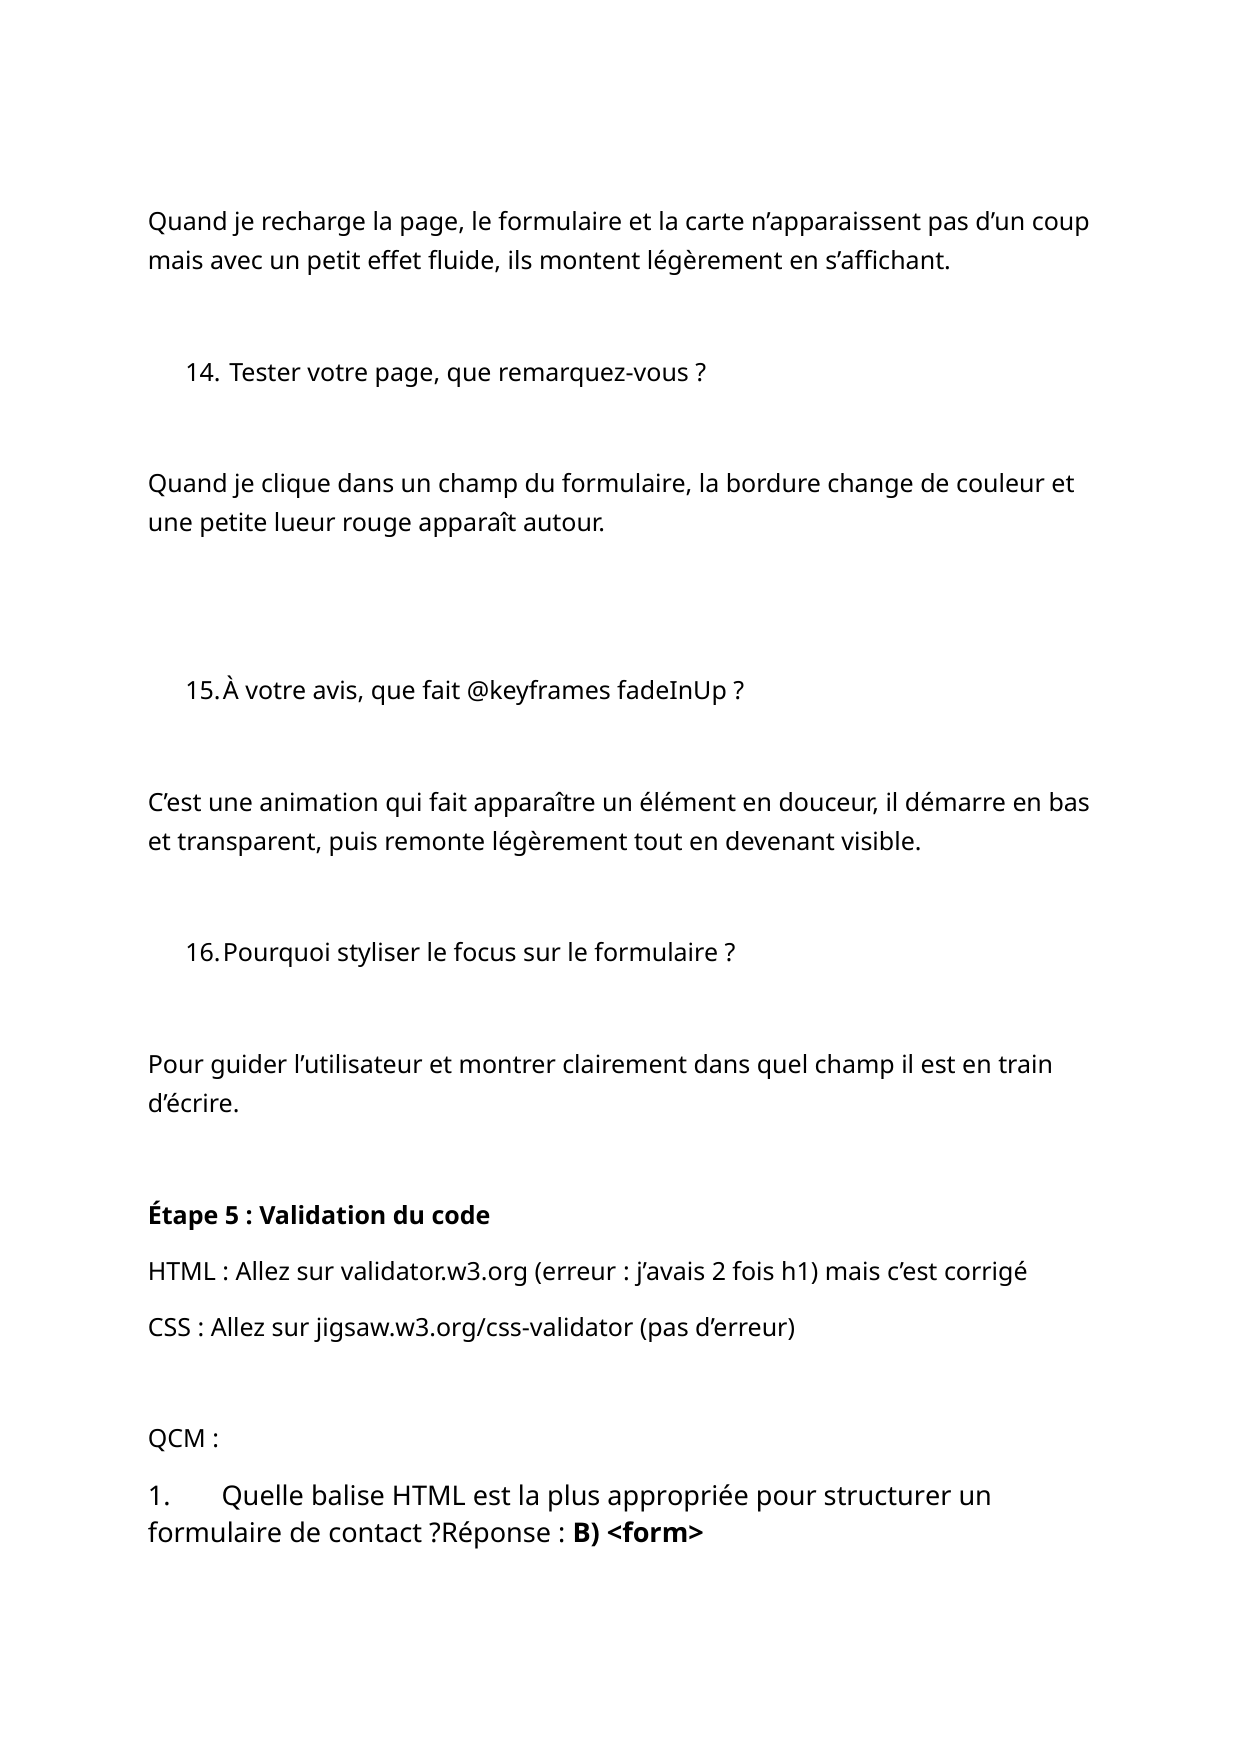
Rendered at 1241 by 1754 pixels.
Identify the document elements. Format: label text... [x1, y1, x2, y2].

list À votre avis, que fait @keyframes fadeInUp ? [185, 673, 1093, 707]
text QCM : [148, 1421, 1093, 1455]
text HTML : Allez sur validator.w3.org (erreur : j’avais 2 fois h1) mais c’est corrigé [148, 1253, 1093, 1287]
text CSS : Allez sur jigsaw.w3.org/css-validator (pas d’erreur) [148, 1309, 1093, 1343]
list Tester votre page, que remarquez-vous ? [185, 354, 1093, 388]
text Quand je recharge la page, le formulaire et la carte n’apparaissent pas d’un coup mais avec un petit effet fluide, ils montent légèrement en s’affichant. [148, 203, 1093, 277]
text C’est une animation qui fait apparaître un élément en douceur, il démarre en bas et transparent, puis remonte légèrement tout en devenant visible. [148, 784, 1093, 857]
text Quand je clique dans un champ du formulaire, la bordure change de couleur et une petite lueur rouge apparaît autour. [148, 466, 1093, 539]
text Étape 5 : Validation du code [148, 1198, 1093, 1232]
list Quelle balise HTML est la plus appropriée pour structurer un formulaire de contact ? Réponse : B) <form> [148, 1477, 1093, 1551]
text Pour guider l’utilisateur et montrer clairement dans quel champ il est en train d’écrire. [148, 1047, 1093, 1120]
list Pourquoi styliser le focus sur le formulaire ? [185, 935, 1093, 969]
